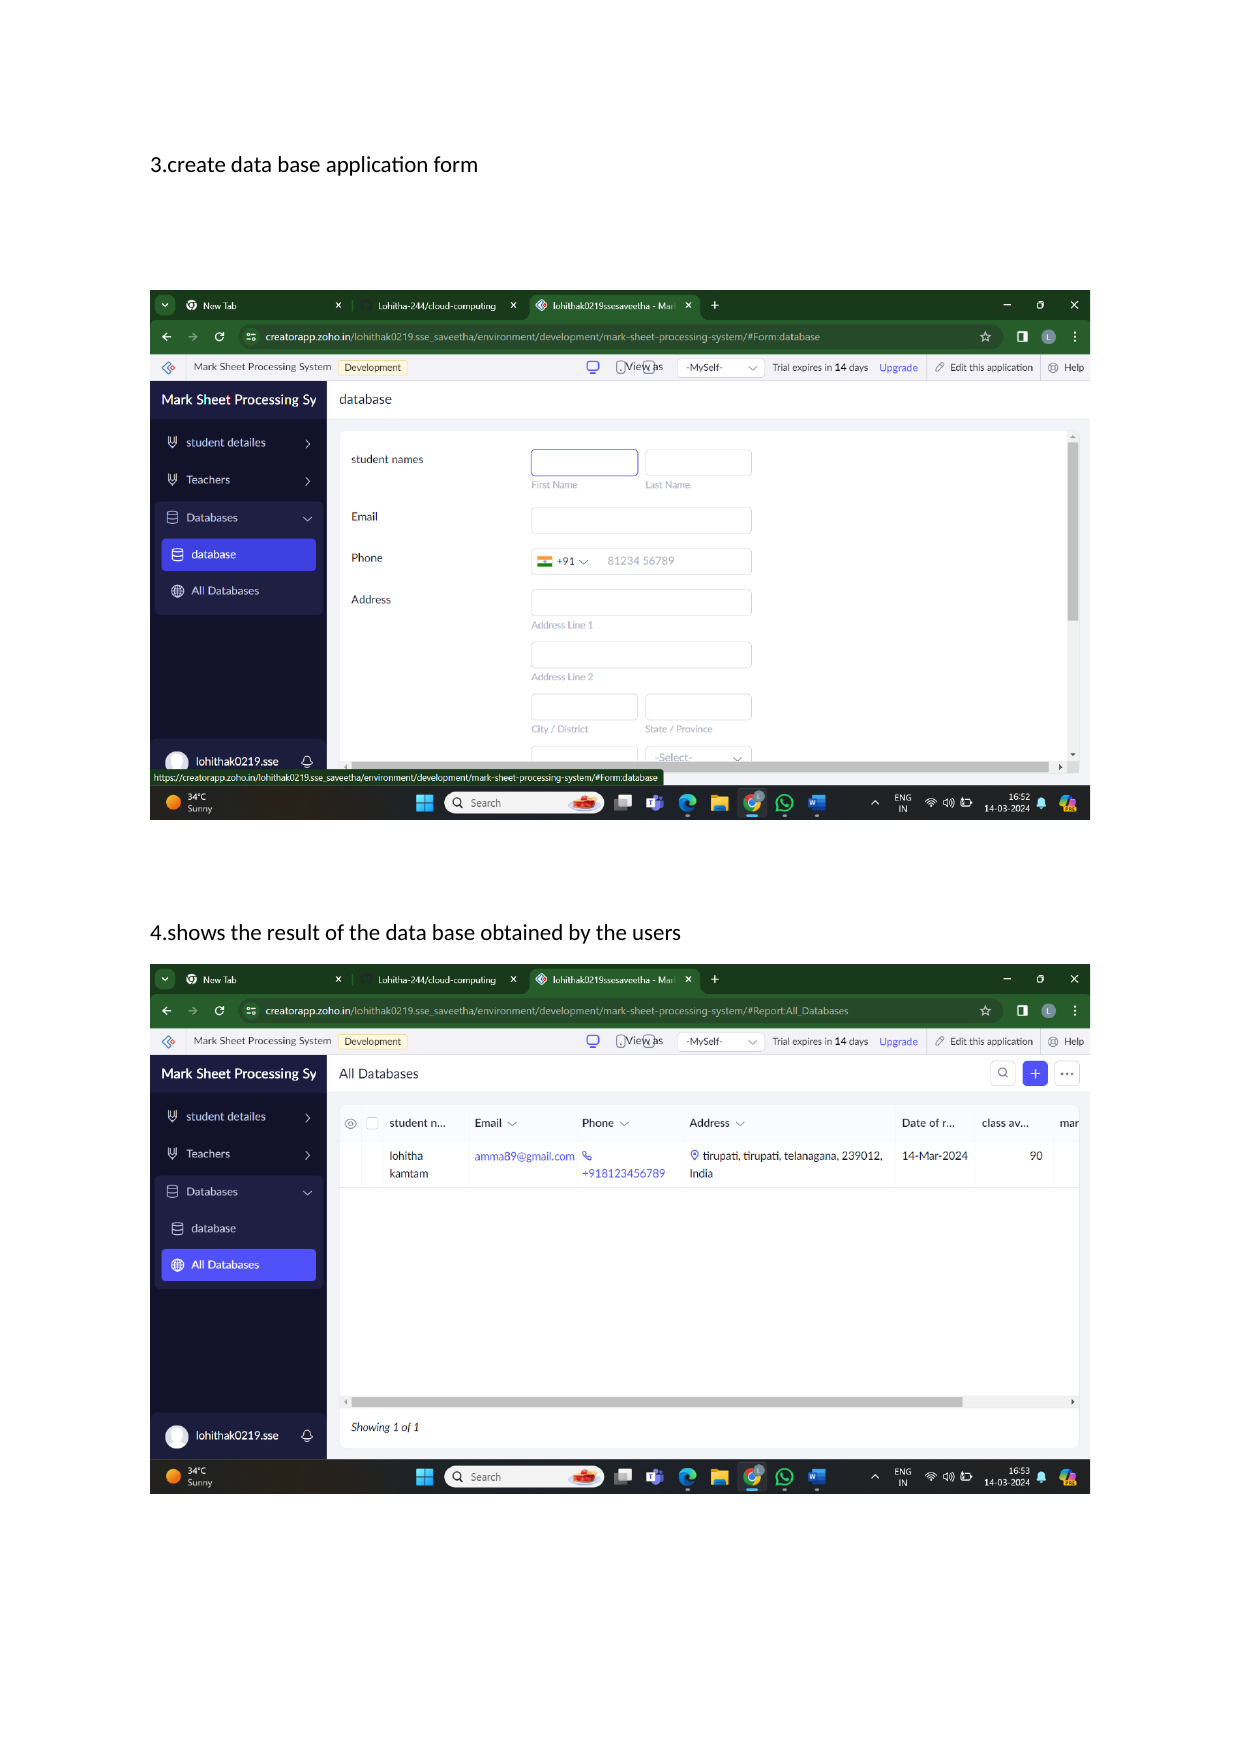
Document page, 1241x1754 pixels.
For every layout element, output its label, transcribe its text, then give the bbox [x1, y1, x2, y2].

text 3.create data base application form [150, 150, 1090, 178]
picture [150, 964, 1091, 1494]
picture [150, 290, 1091, 820]
text 4.shows the result of the data base obtained by the users [150, 918, 1090, 946]
